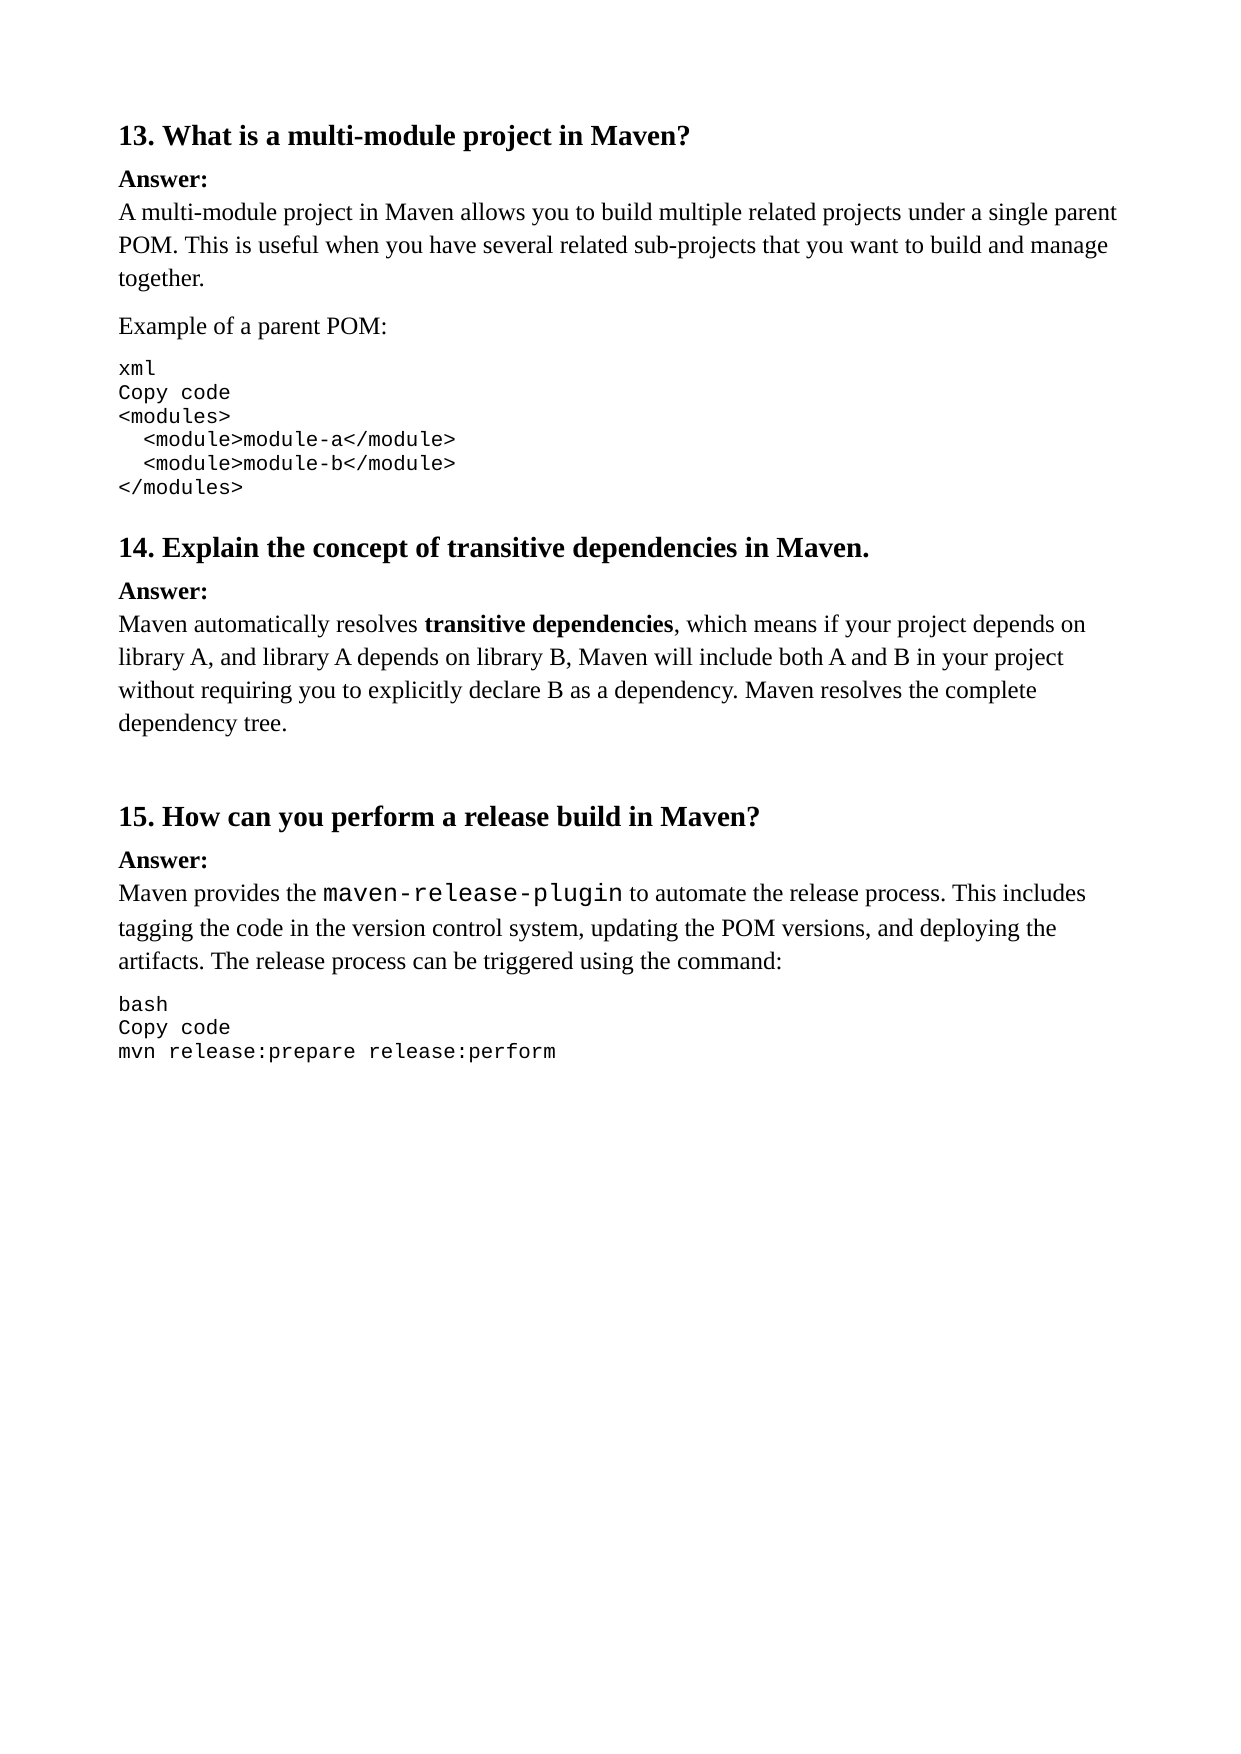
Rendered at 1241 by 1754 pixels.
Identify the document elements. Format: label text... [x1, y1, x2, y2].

text </modules> [118, 477, 1122, 500]
text bash [118, 994, 1122, 1017]
subtitle 14. Explain the concept of transitive dependencies in Maven. [118, 530, 1122, 563]
text Copy code [118, 382, 1122, 406]
text <modules> [118, 406, 1122, 429]
text <module>module-a</module> [118, 429, 1122, 453]
text Answer: Maven automatically resolves transitive dependencies, which means if your project depends on library A, and library A depends on library B, Maven will include both A and B in your project without requiring you to explicitly declare B as a dependency. Maven resolves the complete dependency tree. [118, 576, 1122, 737]
text Answer: Maven provides the maven-release-plugin to automate the release process. This includes tagging the code in the version control system, updating the POM versions, and deploying the artifacts. The release process can be triggered using the command: [118, 845, 1122, 975]
text mvn release:prepare release:perform [118, 1041, 1122, 1064]
text xml [118, 358, 1122, 382]
subtitle 13. What is a multi-module project in Maven? [118, 118, 1122, 152]
subtitle 15. How can you perform a release build in Maven? [118, 799, 1122, 832]
text Answer: A multi-module project in Maven allows you to build multiple related projects under a single parent POM. This is useful when you have several related sub-projects that you want to build and manage together. [118, 164, 1122, 292]
text Copy code [118, 1017, 1122, 1041]
text <module>module-b</module> [118, 453, 1122, 477]
text Example of a parent POM: [118, 311, 1122, 339]
